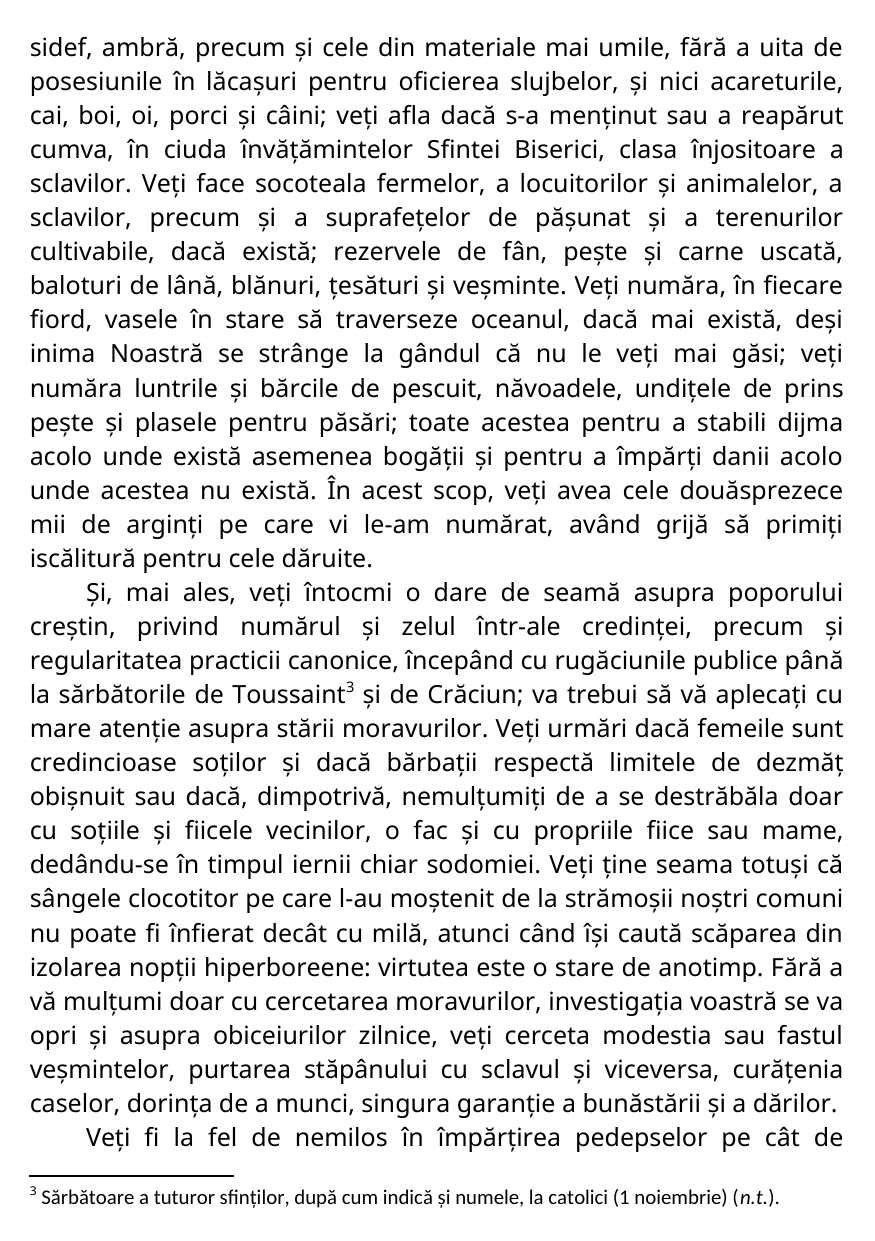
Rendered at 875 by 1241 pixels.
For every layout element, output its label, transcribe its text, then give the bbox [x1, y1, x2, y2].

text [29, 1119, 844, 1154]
text Şi, mai ales, veţi întocmi o dare de seamă asupra poporului creştin, privind numărul şi zelul într-ale credinţei, precum şi regularitatea practicii canonice, începând cu rugăciunile publice până la sărbătorile de Toussaint şi de Crăciun; va trebui să vă aplecaţi cu mare atenţie asupra stării moravurilor. Veţi urmări dacă femeile sunt credincioase soţilor şi dacă bărbaţii respectă limitele de dezmăţ obişnuit sau dacă, dimpotrivă, nemulţumiţi de a se destrăbăla doar cu soţiile şi fiicele vecinilor, o fac şi cu propriile fiice sau mame, dedându-se în timpul iernii chiar sodomiei. Veţi ţine seama totuşi că sângele clocotitor pe care l-au moştenit de la strămoşii noştri comuni nu poate fi înfierat decât cu milă, atunci când îşi caută scăparea din izolarea nopţii hiperboreene: virtutea este o stare de anotimp. Fără a vă mulţumi doar cu cercetarea moravurilor, investigaţia voastră se va opri şi asupra obiceiurilor zilnice, veţi cerceta modestia sau fastul veşmintelor, purtarea stăpânului cu sclavul şi viceversa, curăţenia caselor, dorinţa de a munci, singura garanţie a bunăstării şi a dărilor. [29, 574, 844, 1119]
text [29, 29, 844, 574]
